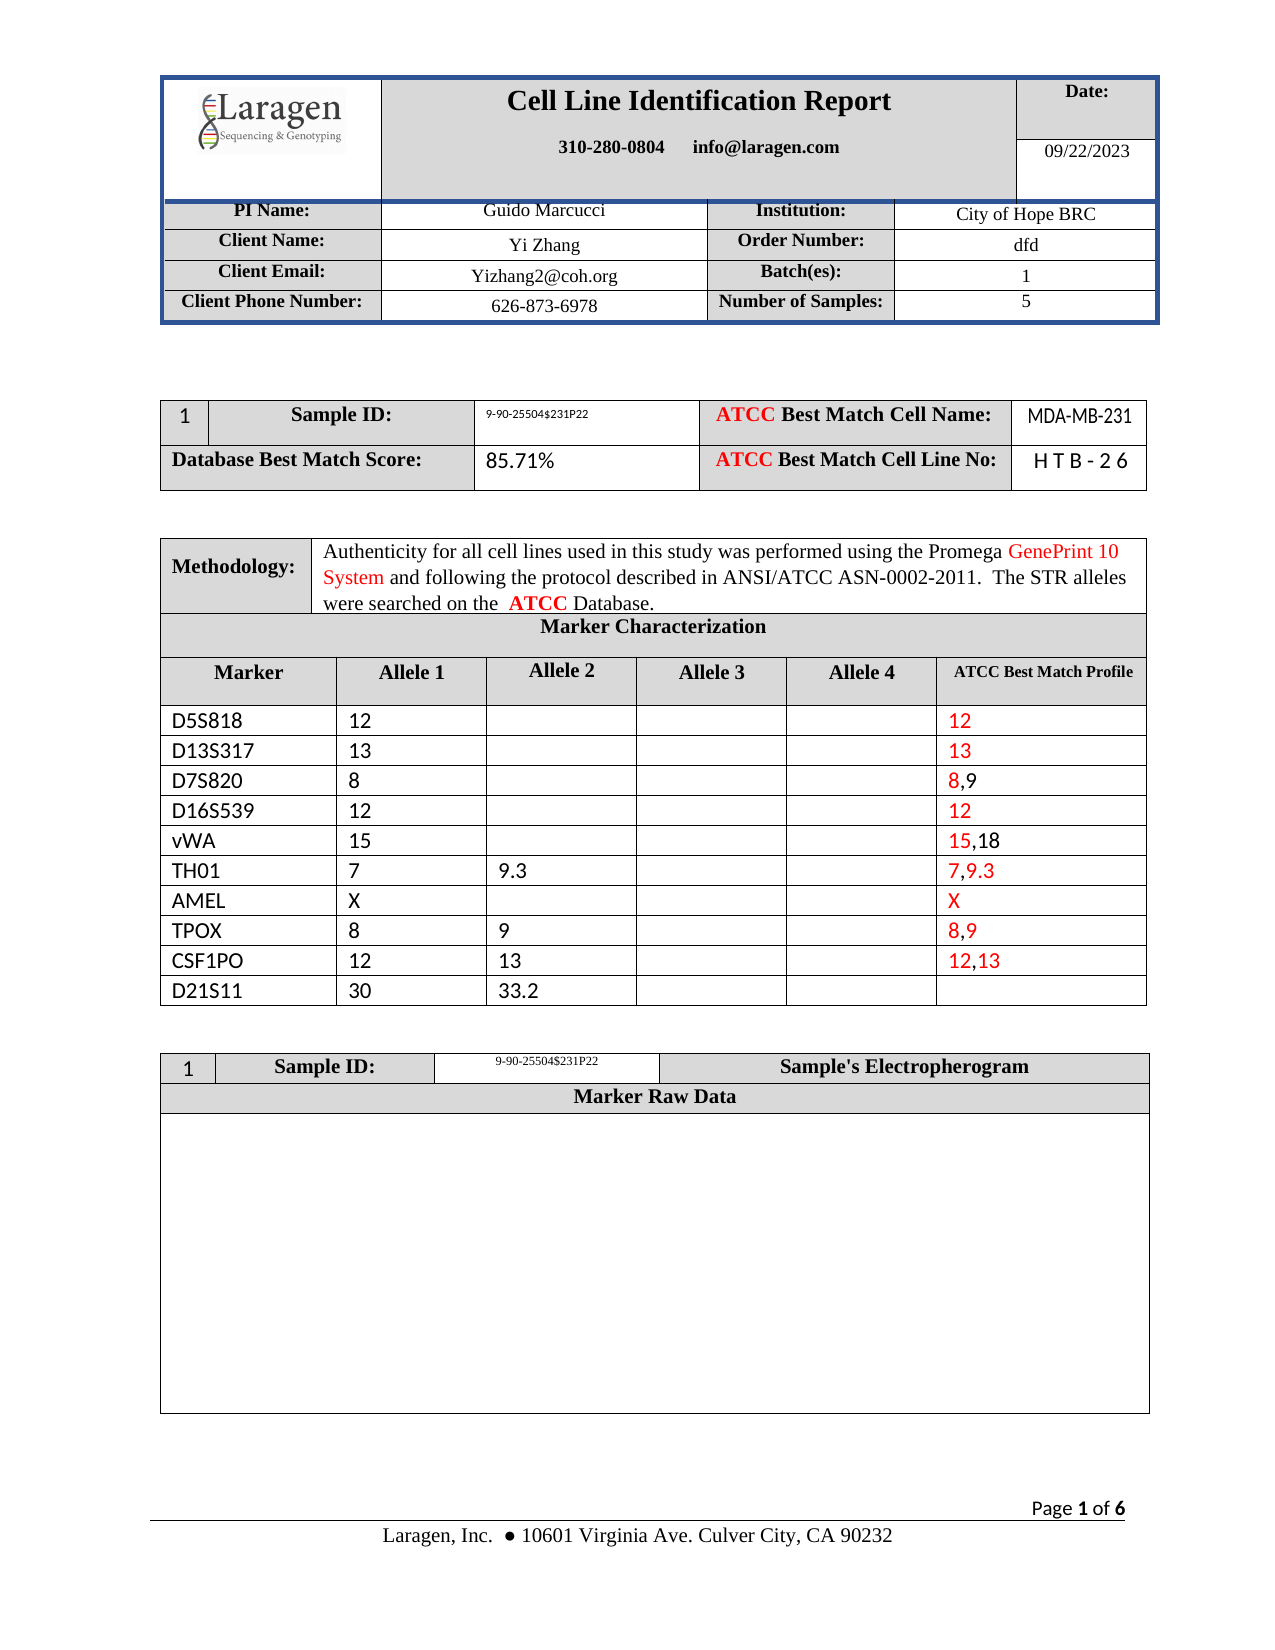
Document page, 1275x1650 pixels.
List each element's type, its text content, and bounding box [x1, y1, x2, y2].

table_cell AMEL [161, 886, 336, 915]
table_header Sample ID: [209, 401, 474, 445]
table_cell [787, 736, 936, 765]
table_cell [787, 766, 936, 795]
table_cell D13S317 [161, 736, 336, 765]
table_cell 12 [337, 796, 486, 825]
table_cell [637, 886, 786, 915]
table_header 9-90-25504$231P22 [475, 401, 699, 445]
table_cell [787, 976, 936, 1005]
table_cell [637, 706, 786, 735]
table_header Sample ID: [216, 1054, 434, 1083]
table_cell 15 [337, 826, 486, 855]
table_cell [787, 856, 936, 885]
table_cell Allele 2 [487, 658, 636, 705]
table_cell [637, 796, 786, 825]
table_cell [787, 916, 936, 945]
table_cell [161, 1114, 1149, 1413]
table_cell D21S11 [161, 976, 336, 1005]
table_cell [487, 886, 636, 915]
table_cell 13 [337, 736, 486, 765]
table_cell Database Best Match Score: [161, 446, 474, 490]
table_cell 9.3 [487, 856, 636, 885]
table_cell 30 [337, 976, 486, 1005]
table_cell 8,9 [937, 766, 1146, 795]
table_cell [487, 826, 636, 855]
table_cell [637, 826, 786, 855]
table_cell 12 [937, 706, 1146, 735]
table_cell Allele 1 [337, 658, 486, 705]
table_cell [637, 976, 786, 1005]
table_header Authenticity for all cell lines used in this study was performed using the Promega and following the protocol described in ANSI/ATCC ASN-0002-2011. The STR alleles were searched on the ATCC Database. [312, 539, 1146, 613]
table_header Methodology: [161, 539, 311, 613]
table_cell 7,9.3 [937, 856, 1146, 885]
table_cell [787, 886, 936, 915]
table_cell [637, 766, 786, 795]
table_header 9-90-25504$231P22 [435, 1054, 659, 1083]
table_cell D16S539 [161, 796, 336, 825]
table_cell 8 [337, 766, 486, 795]
table_cell 12 [937, 796, 1146, 825]
table_cell [637, 946, 786, 975]
table_cell ATCC Best Match Profile [937, 658, 1146, 705]
table_cell 7 [337, 856, 486, 885]
table_cell [937, 976, 1146, 1005]
table_cell TH01 [161, 856, 336, 885]
table_cell Allele 3 [637, 658, 786, 705]
table_cell D7S820 [161, 766, 336, 795]
table_cell 33.2 [487, 976, 636, 1005]
table_cell [487, 796, 636, 825]
table_cell X [937, 886, 1146, 915]
table_cell 13 [937, 736, 1146, 765]
table_cell CSF1PO [161, 946, 336, 975]
table_cell [787, 706, 936, 735]
table_cell [637, 736, 786, 765]
table_cell 8,9 [937, 916, 1146, 945]
table_cell [787, 826, 936, 855]
table_header Sample's Electropherogram [660, 1054, 1149, 1083]
table_header 1 [161, 1054, 215, 1083]
table_cell [487, 736, 636, 765]
table_cell [487, 706, 636, 735]
table_cell ATCC Best Match Cell Line No: [700, 446, 1011, 490]
table_cell X [337, 886, 486, 915]
table_cell Marker [161, 658, 336, 705]
picture [197, 86, 346, 155]
table_cell HTB-26 [1012, 446, 1146, 490]
table_cell Allele 4 [787, 658, 936, 705]
table_cell [487, 766, 636, 795]
table_header ATCC Best Match Cell Name: [700, 401, 1011, 445]
table_cell vWA [161, 826, 336, 855]
table_cell Marker Raw Data [161, 1084, 1149, 1113]
table_cell 8 [337, 916, 486, 945]
table_cell 12 [337, 946, 486, 975]
table_header MDA-MB-231 [1012, 401, 1146, 445]
table_cell [787, 796, 936, 825]
table_cell 13 [487, 946, 636, 975]
table_cell 85.71% [475, 446, 699, 490]
table_cell [637, 856, 786, 885]
table_cell Marker Characterization [161, 614, 1146, 657]
table_cell [787, 946, 936, 975]
table_header 1 [161, 401, 208, 445]
table_cell 12 [337, 706, 486, 735]
table_cell 9 [487, 916, 636, 945]
table_cell D5S818 [161, 706, 336, 735]
table_cell [637, 916, 786, 945]
table_cell 12,13 [937, 946, 1146, 975]
table_cell 15,18 [937, 826, 1146, 855]
table_cell TPOX [161, 916, 336, 945]
